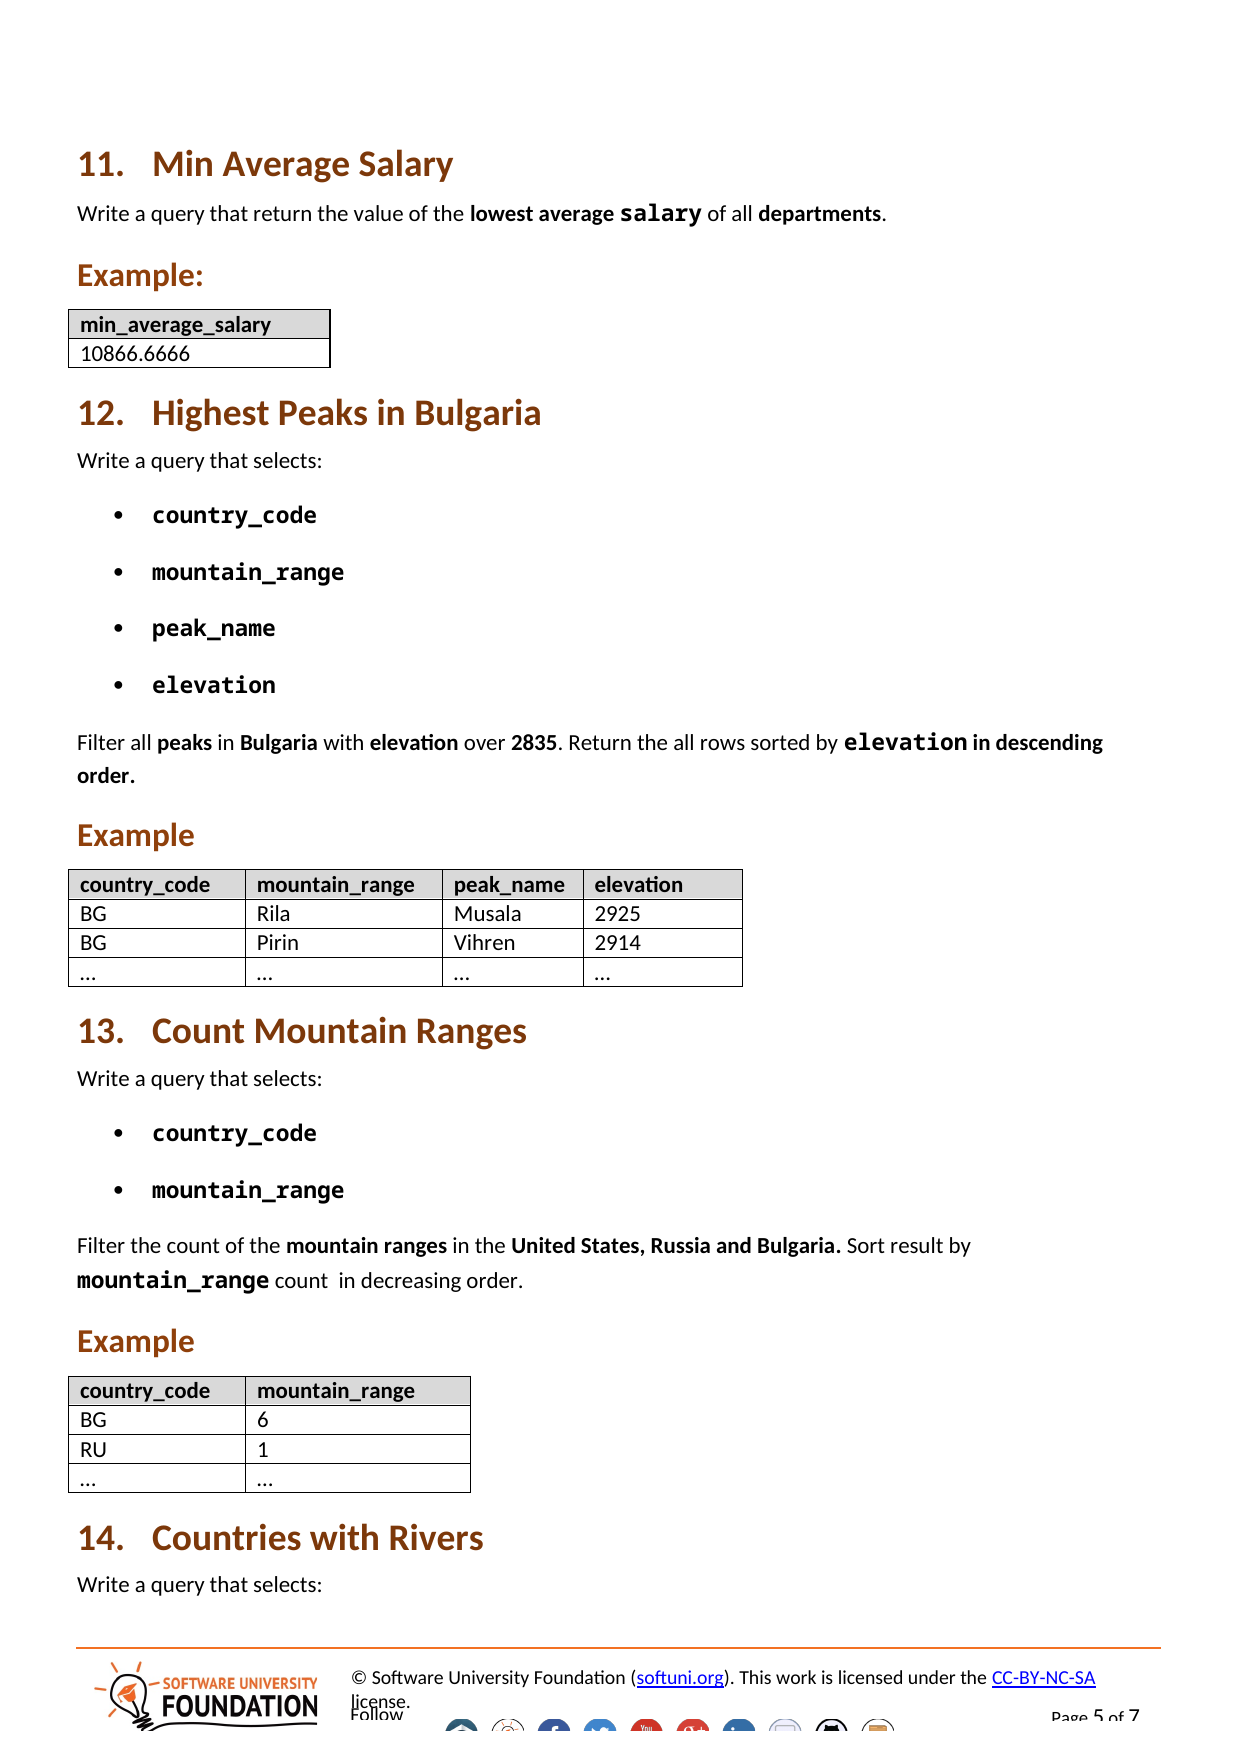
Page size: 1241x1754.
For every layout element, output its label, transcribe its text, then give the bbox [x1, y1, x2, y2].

table_header mountain_range [246, 1377, 470, 1404]
table_cell … [69, 958, 245, 986]
subtitle Highest Peaks in Bulgaria [77, 389, 1163, 435]
table_cell … [443, 958, 583, 986]
table_cell BG [69, 900, 245, 927]
picture [630, 1719, 663, 1731]
table_cell BG [69, 929, 245, 957]
picture [722, 1719, 756, 1731]
table_cell Musala [443, 900, 583, 927]
picture [537, 1719, 571, 1731]
subtitle Min Average Salary [77, 140, 1163, 186]
picture [861, 1719, 894, 1731]
table_cell 1 [246, 1435, 470, 1463]
picture [445, 1719, 478, 1731]
text Write a query that selects: [77, 1571, 1163, 1598]
table_header elevation [584, 870, 742, 898]
table_header peak_name [443, 870, 583, 898]
list country_code [114, 499, 1163, 530]
table_cell 10866.6666 [69, 339, 329, 367]
table_header mountain_range [246, 870, 442, 898]
table_cell 6 [246, 1406, 470, 1434]
picture [768, 1719, 802, 1731]
text Write a query that selects: [77, 446, 1163, 474]
list mountain_range [114, 1174, 1163, 1205]
picture [815, 1719, 848, 1731]
table_cell RU [69, 1435, 245, 1463]
table_cell BG [69, 1406, 245, 1434]
text Write a query that selects: [77, 1064, 1163, 1092]
text Filter the count of the mountain ranges in the United States, Russia and Bulgaria. Sort result by mountain_range count in decreasing order. [77, 1231, 1163, 1295]
table_header min_average_salary [69, 310, 329, 338]
list elevation [114, 669, 1163, 700]
text Write a query that return the value of the lowest average salary of all departments. [77, 197, 1163, 228]
table_header country_code [69, 1377, 245, 1404]
picture [93, 1661, 318, 1731]
subtitle Example: [77, 254, 1163, 294]
subtitle Countries with Rivers [77, 1514, 1163, 1559]
table_cell … [69, 1464, 245, 1492]
list peak_name [114, 612, 1163, 643]
subtitle Example [77, 814, 1163, 855]
list mountain_range [114, 556, 1163, 587]
table_cell … [246, 958, 442, 986]
list country_code [114, 1117, 1163, 1149]
table_cell … [584, 958, 742, 986]
picture [583, 1719, 617, 1731]
table_cell Vihren [443, 929, 583, 957]
table_cell Pirin [246, 929, 442, 957]
table_cell 2925 [584, 900, 742, 927]
subtitle Count Mountain Ranges [77, 1007, 1163, 1053]
picture [676, 1719, 709, 1731]
picture [491, 1719, 524, 1731]
subtitle Example [77, 1320, 1163, 1361]
table_cell 2914 [584, 929, 742, 957]
text Filter all peaks in Bulgaria with elevation over 2835. Return the all rows sorted by elevation in descending order. [77, 726, 1163, 789]
table_cell Rila [246, 900, 442, 927]
table_header country_code [69, 870, 245, 898]
table_cell … [246, 1464, 470, 1492]
